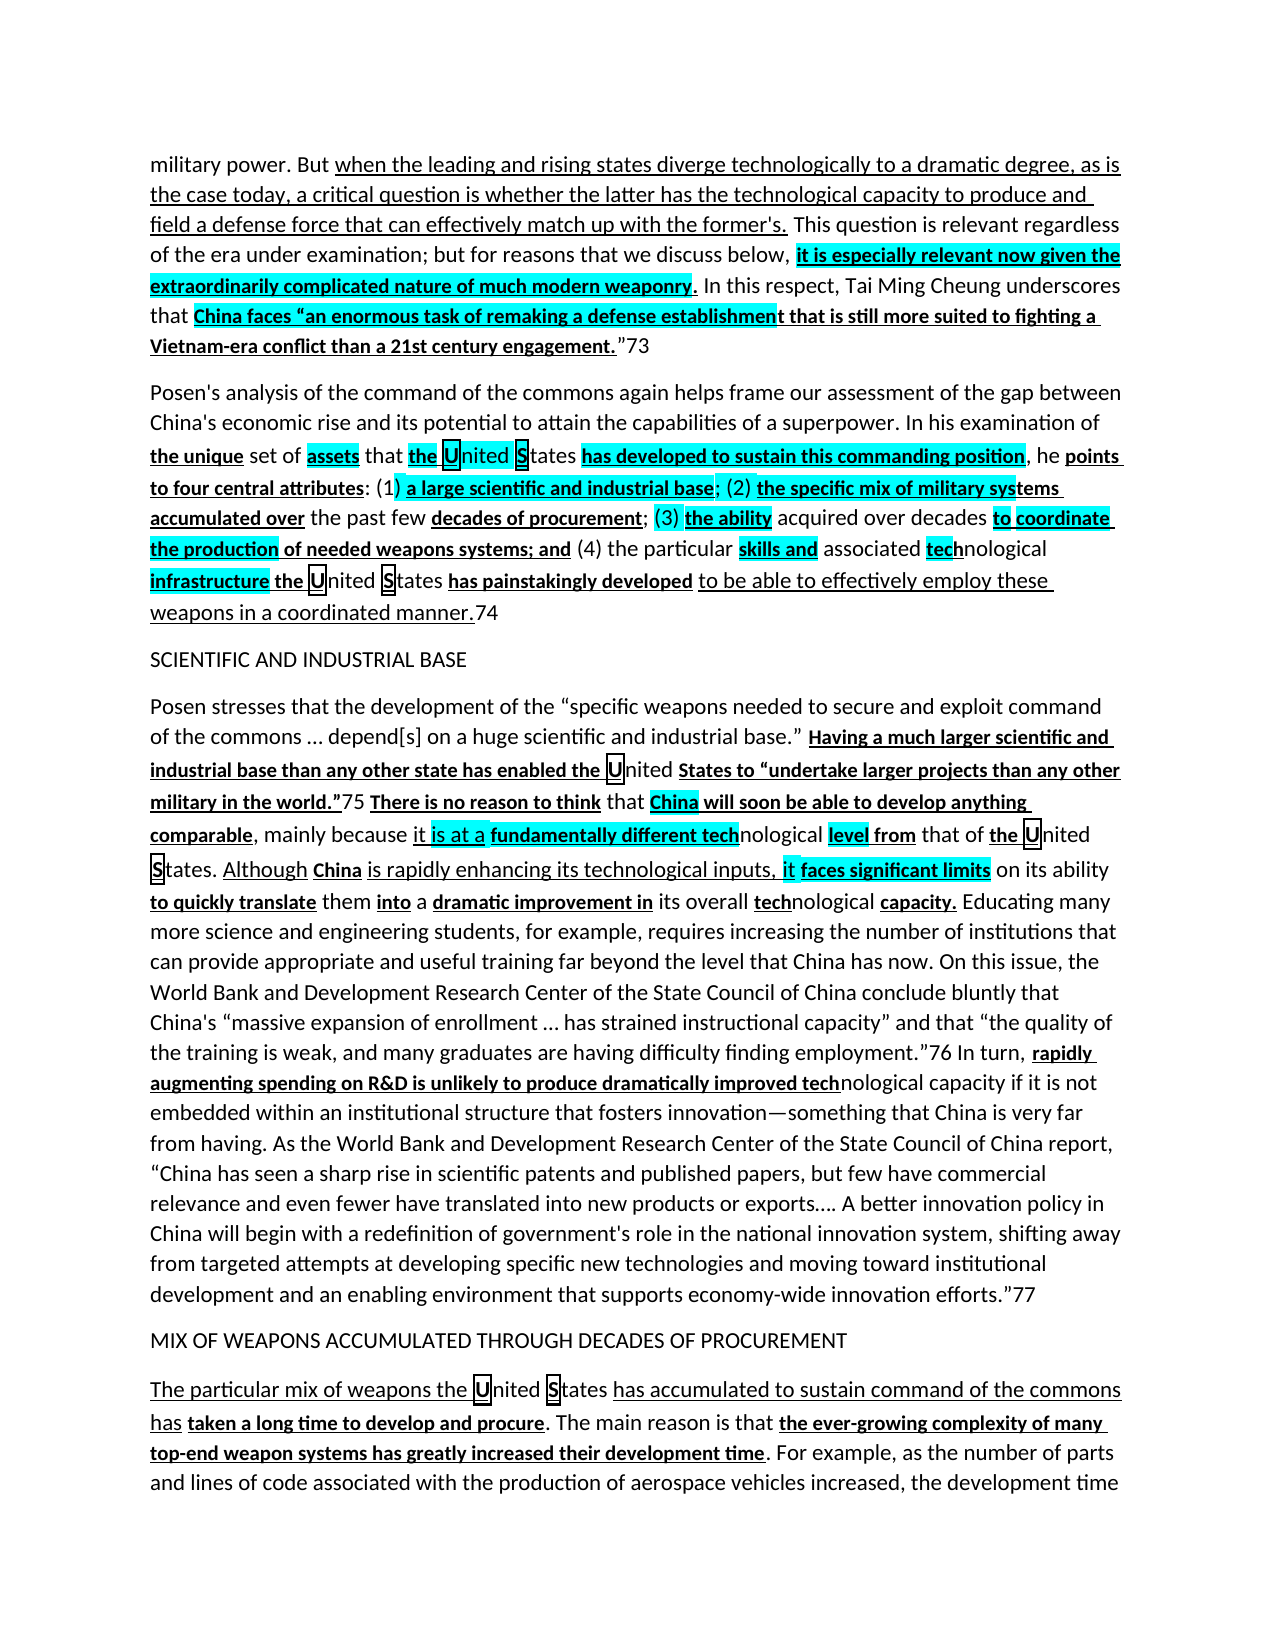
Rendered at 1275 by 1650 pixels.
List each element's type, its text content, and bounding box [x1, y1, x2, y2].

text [150, 150, 1125, 359]
text Posen's analysis of the command of the commons again helps frame our assessment of the gap between China's economic rise and its potential to attain the capabilities of a superpower. In his examination of the unique set of assets that the United States has developed to sustain this commanding position, he points to four central attributes: (1) a large scientific and industrial base; (2) the specific mix of military systems accumulated over the past few decades of procurement; (3) the ability acquired over decades to coordinate the production of needed weapons systems; and (4) the particular skills and associated technological infrastructure the United States has painstakingly developed to be able to effectively employ these weapons in a coordinated manner.74 [150, 378, 1125, 627]
text MIX OF WEAPONS ACCUMULATED THROUGH DECADES OF PROCUREMENT [150, 1327, 1125, 1354]
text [150, 1373, 1125, 1496]
text Posen stresses that the development of the “specific weapons needed to secure and exploit command of the commons … depend[s] on a huge scientific and industrial base.” Having a much larger scientific and industrial base than any other state has enabled the United States to “undertake larger projects than any other military in the world.”75 There is no reason to think that China will soon be able to develop anything comparable, mainly because it is at a fundamentally different technological level from that of the United States. Although China is rapidly enhancing its technological inputs, it faces significant limits on its ability to quickly translate them into a dramatic improvement in its overall technological capacity. Educating many more science and engineering students, for example, requires increasing the number of institutions that can provide appropriate and useful training far beyond the level that China has now. On this issue, the World Bank and Development Research Center of the State Council of China conclude bluntly that China's “massive expansion of enrollment … has strained instructional capacity” and that “the quality of the training is weak, and many graduates are having difficulty finding employment.”76 In turn, rapidly augmenting spending on R&D is unlikely to produce dramatically improved technological capacity if it is not embedded within an institutional structure that fosters innovation—something that China is very far from having. As the World Bank and Development Research Center of the State Council of China report, “China has seen a sharp rise in scientific patents and published papers, but few have commercial relevance and even fewer have translated into new products or exports…. A better innovation policy in China will begin with a redefinition of government's role in the national innovation system, shifting away from targeted attempts at developing specific new technologies and moving toward institutional development and an enabling environment that supports economy-wide innovation efforts.”77 [150, 692, 1125, 1308]
text SCIENTIFIC AND INDUSTRIAL BASE [150, 645, 1125, 673]
